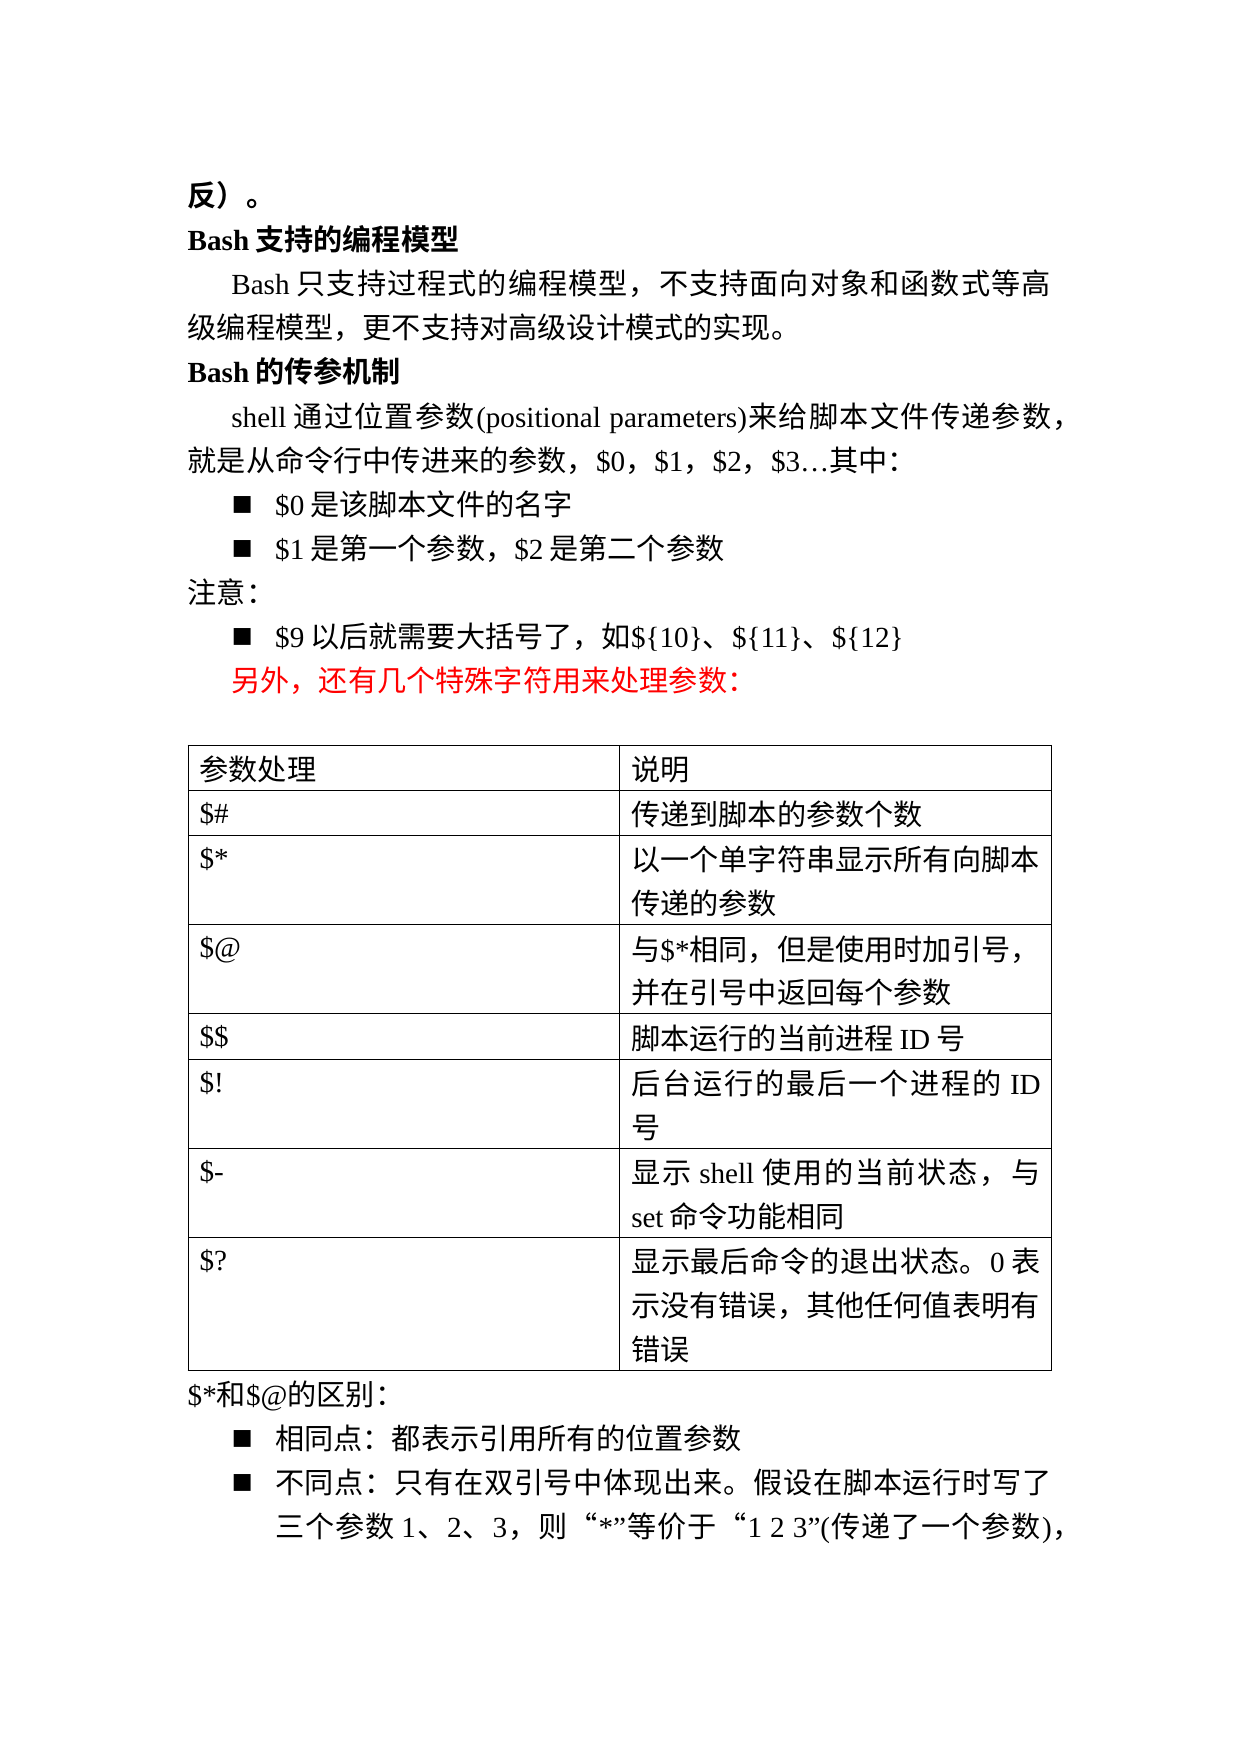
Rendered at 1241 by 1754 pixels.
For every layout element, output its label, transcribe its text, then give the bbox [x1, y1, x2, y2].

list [231, 1459, 1053, 1547]
table_header 参数处理 [189, 746, 619, 790]
table_cell 显示最后命令的退出状态。0表示没有错误，其他任何值表明有错误 [620, 1238, 1051, 1370]
text Bash支持的编程模型 [187, 216, 1053, 260]
table_cell 传递到脚本的参数个数 [620, 791, 1051, 835]
list 相同点：都表示引用所有的位置参数 [231, 1415, 1053, 1459]
list $9以后就需要大括号了，如${10}、${11}、${12} [231, 613, 1053, 657]
table_cell $- [189, 1149, 619, 1237]
table_cell 与$*相同，但是使用时加引号，并在引号中返回每个参数 [620, 925, 1051, 1013]
text shell通过位置参数(positional parameters)来给脚本文件传递参数，就是从命令行中传进来的参数，$0，$1，$2，$3…其中： [187, 392, 1053, 480]
table_cell 以一个单字符串显示所有向脚本传递的参数 [620, 836, 1051, 924]
text $*和$@的区别： [187, 1371, 1053, 1415]
list $1是第一个参数，$2是第二个参数 [231, 524, 1053, 568]
table_cell $$ [189, 1014, 619, 1058]
table_cell $! [189, 1060, 619, 1148]
text Bash只支持过程式的编程模型，不支持面向对象和函数式等高级编程模型，更不支持对高级设计模式的实现。 [187, 260, 1053, 348]
table_cell $? [189, 1238, 619, 1370]
table_cell 后台运行的最后一个进程的ID号 [620, 1060, 1051, 1148]
list $0是该脚本文件的名字 [231, 480, 1053, 524]
table_cell $@ [189, 925, 619, 1013]
text 注意： [187, 568, 1053, 613]
table_cell $# [189, 791, 619, 835]
table_header 说明 [620, 746, 1051, 790]
table_cell 显示shell使用的当前状态，与set命令功能相同 [620, 1149, 1051, 1237]
text Bash的传参机制 [187, 348, 1053, 392]
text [187, 172, 1053, 216]
table_cell 脚本运行的当前进程ID号 [620, 1014, 1051, 1058]
table_cell $* [189, 836, 619, 924]
text 另外，还有几个特殊字符用来处理参数： [231, 657, 1053, 701]
